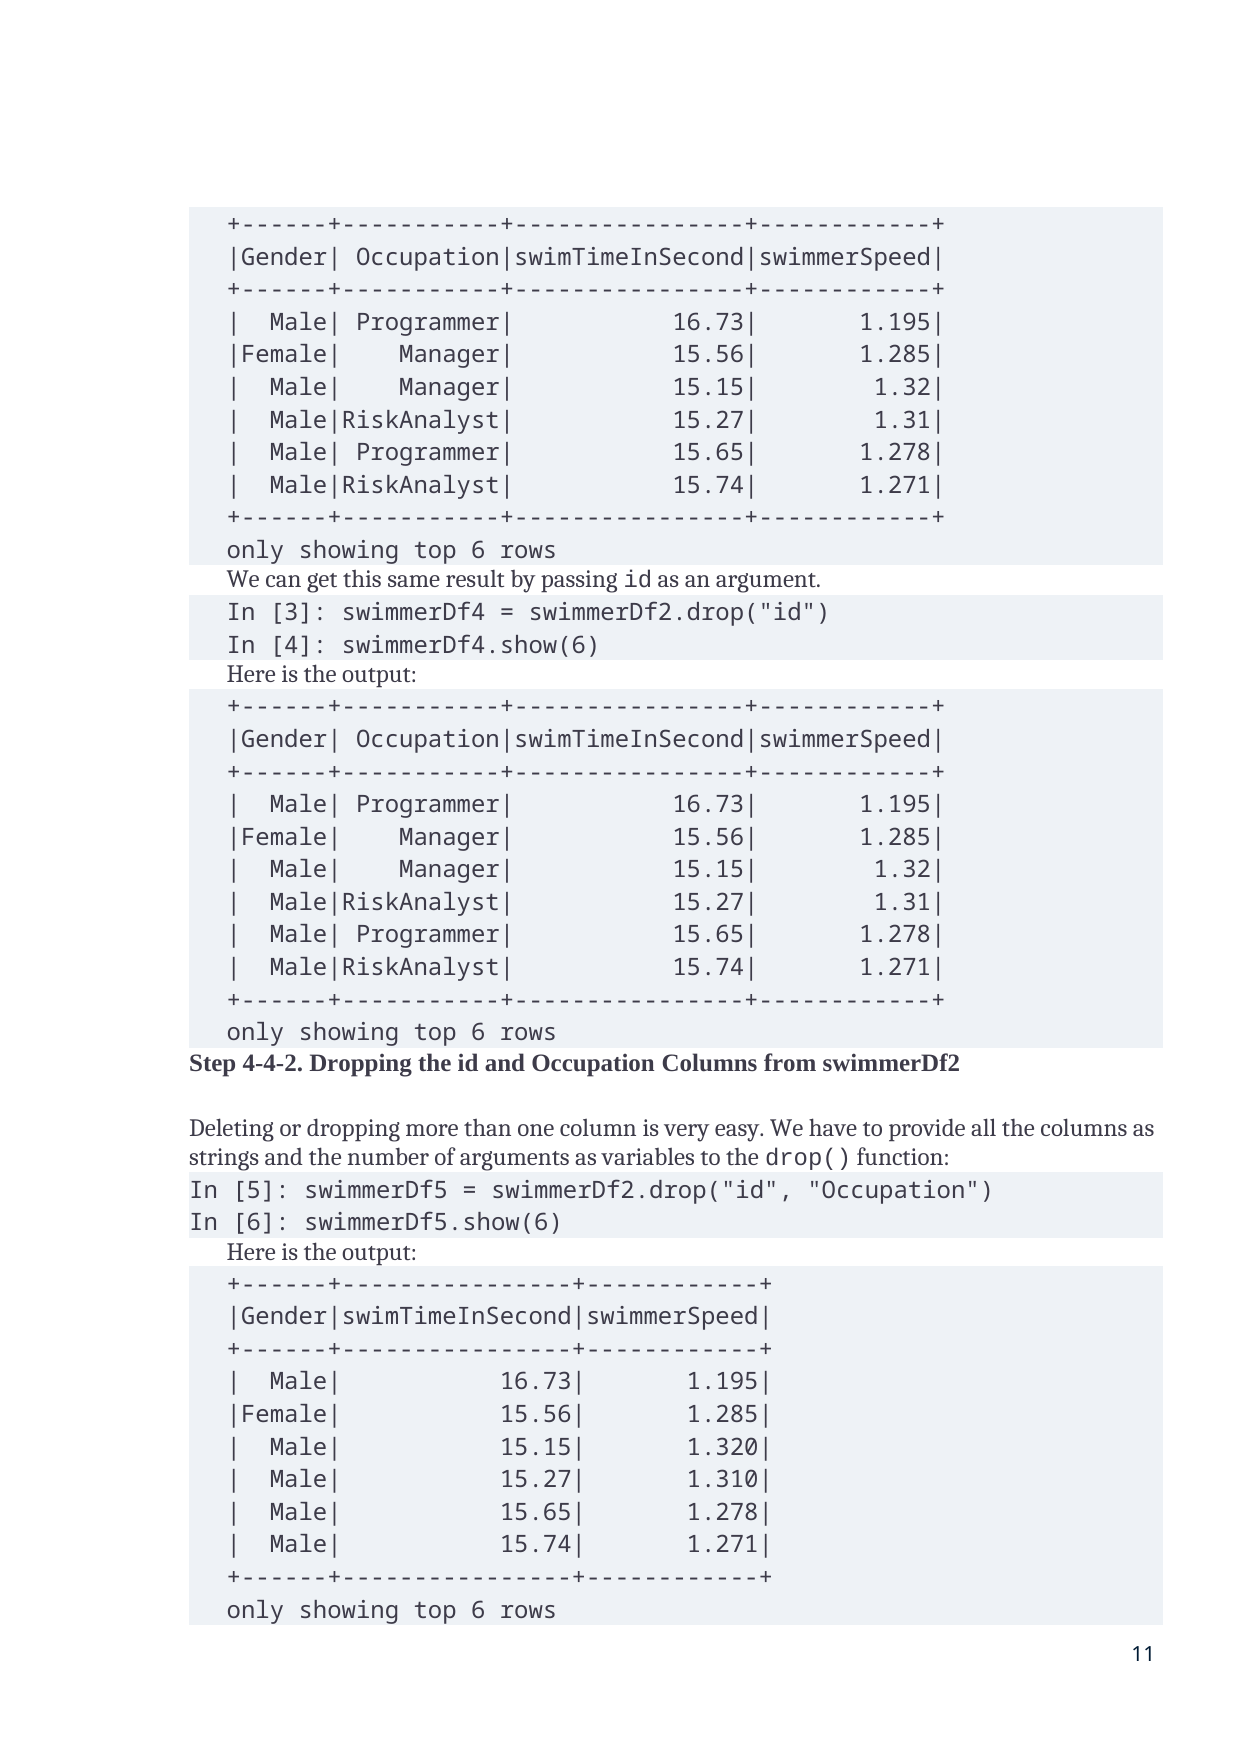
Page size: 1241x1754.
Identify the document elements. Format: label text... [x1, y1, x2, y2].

text | Male| Programmer| 15.65| 1.278| [189, 435, 1163, 468]
text In [4]: swimmerDf4.show(6) [189, 628, 1163, 660]
text | Male|RiskAnalyst| 15.74| 1.271| [189, 468, 1163, 500]
text | Male| Programmer| 15.65| 1.278| [189, 917, 1163, 950]
text In [6]: swimmerDf5.show(6) [189, 1205, 1163, 1238]
text only showing top 6 rows [189, 1592, 1163, 1625]
text +------+-----------+----------------+------------+ [189, 500, 1163, 533]
text Deleting or dropping more than one column is very easy. We have to provide all the columns as strings and the number of arguments as variables to the drop() function: [189, 1114, 1163, 1172]
text In [5]: swimmerDf5 = swimmerDf2.drop("id", "Occupation") [189, 1172, 1163, 1205]
text |Female| Manager| 15.56| 1.285| [189, 819, 1163, 852]
text Here is the output: [189, 660, 1163, 689]
text only showing top 6 rows [189, 1015, 1163, 1048]
text | Male| 15.65| 1.278| [189, 1494, 1163, 1527]
text Here is the output: [189, 1238, 1163, 1266]
text +------+-----------+----------------+------------+ [189, 272, 1163, 304]
text | Male| Manager| 15.15| 1.32| [189, 370, 1163, 402]
text We can get this same result by passing id as an argument. [189, 565, 1163, 595]
text |Gender| Occupation|swimTimeInSecond|swimmerSpeed| [189, 239, 1163, 272]
text | Male| Programmer| 16.73| 1.195| [189, 304, 1163, 337]
text |Female| 15.56| 1.285| [189, 1397, 1163, 1429]
text +------+----------------+------------+ [189, 1266, 1163, 1299]
text | Male| Manager| 15.15| 1.32| [189, 852, 1163, 885]
text | Male| Programmer| 16.73| 1.195| [189, 787, 1163, 819]
text | Male| 16.73| 1.195| [189, 1364, 1163, 1397]
text +------+----------------+------------+ [189, 1332, 1163, 1364]
text | Male|RiskAnalyst| 15.27| 1.31| [189, 402, 1163, 435]
text only showing top 6 rows [189, 533, 1163, 565]
text |Female| Manager| 15.56| 1.285| [189, 337, 1163, 370]
text | Male|RiskAnalyst| 15.27| 1.31| [189, 885, 1163, 917]
text +------+-----------+----------------+------------+ [189, 754, 1163, 787]
text +------+-----------+----------------+------------+ [189, 207, 1163, 239]
text |Gender| Occupation|swimTimeInSecond|swimmerSpeed| [189, 722, 1163, 754]
text +------+----------------+------------+ [189, 1560, 1163, 1592]
text | Male|RiskAnalyst| 15.74| 1.271| [189, 950, 1163, 982]
text | Male| 15.15| 1.320| [189, 1429, 1163, 1462]
text | Male| 15.27| 1.310| [189, 1462, 1163, 1494]
text +------+-----------+----------------+------------+ [189, 982, 1163, 1015]
text | Male| 15.74| 1.271| [189, 1527, 1163, 1560]
text Step 4-4-2. Dropping the id and Occupation Columns from swimmerDf2 [189, 1048, 1163, 1076]
text |Gender|swimTimeInSecond|swimmerSpeed| [189, 1299, 1163, 1332]
text In [3]: swimmerDf4 = swimmerDf2.drop("id") [189, 595, 1163, 628]
text +------+-----------+----------------+------------+ [189, 689, 1163, 722]
